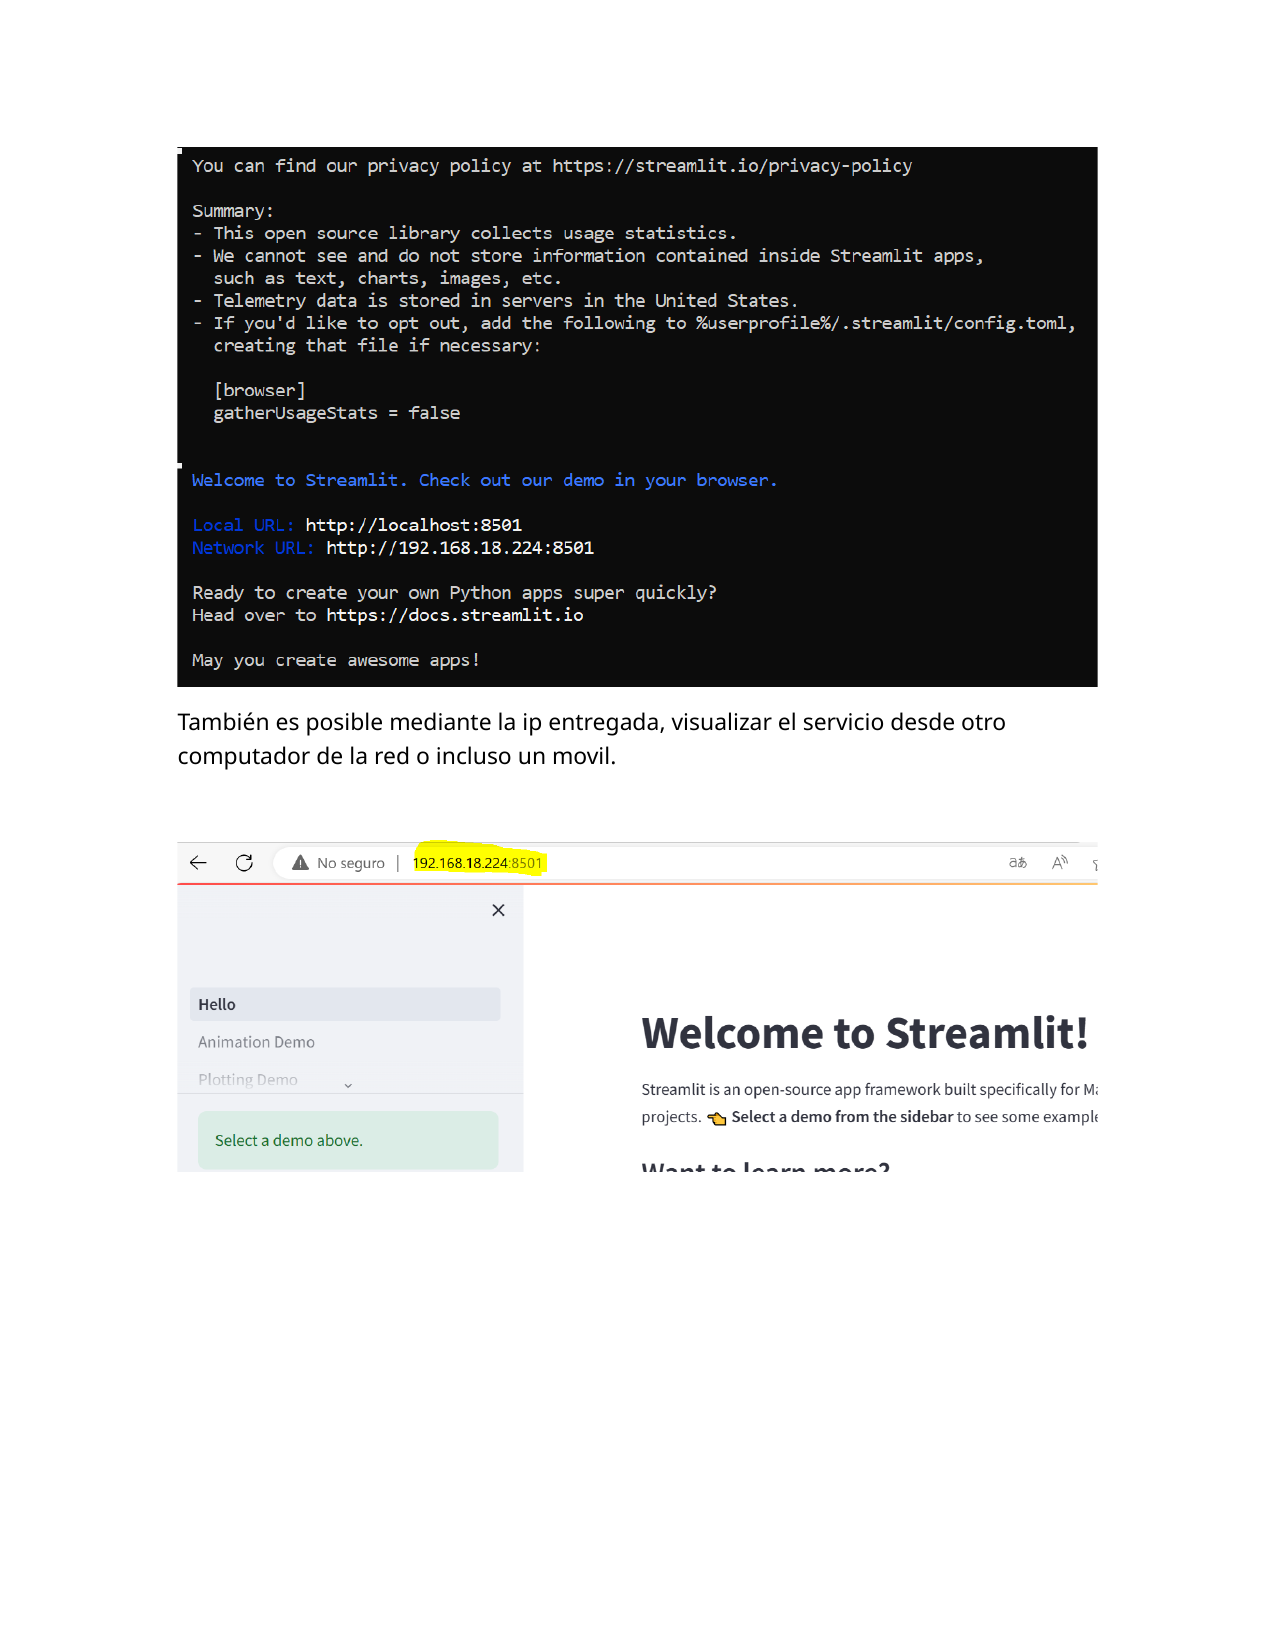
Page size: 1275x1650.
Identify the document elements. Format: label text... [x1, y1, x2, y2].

picture [177, 147, 1098, 687]
picture [177, 840, 1098, 1172]
text También es posible mediante la ip entregada, visualizar el servicio desde otro computador de la red o incluso un movil. [177, 706, 1098, 771]
